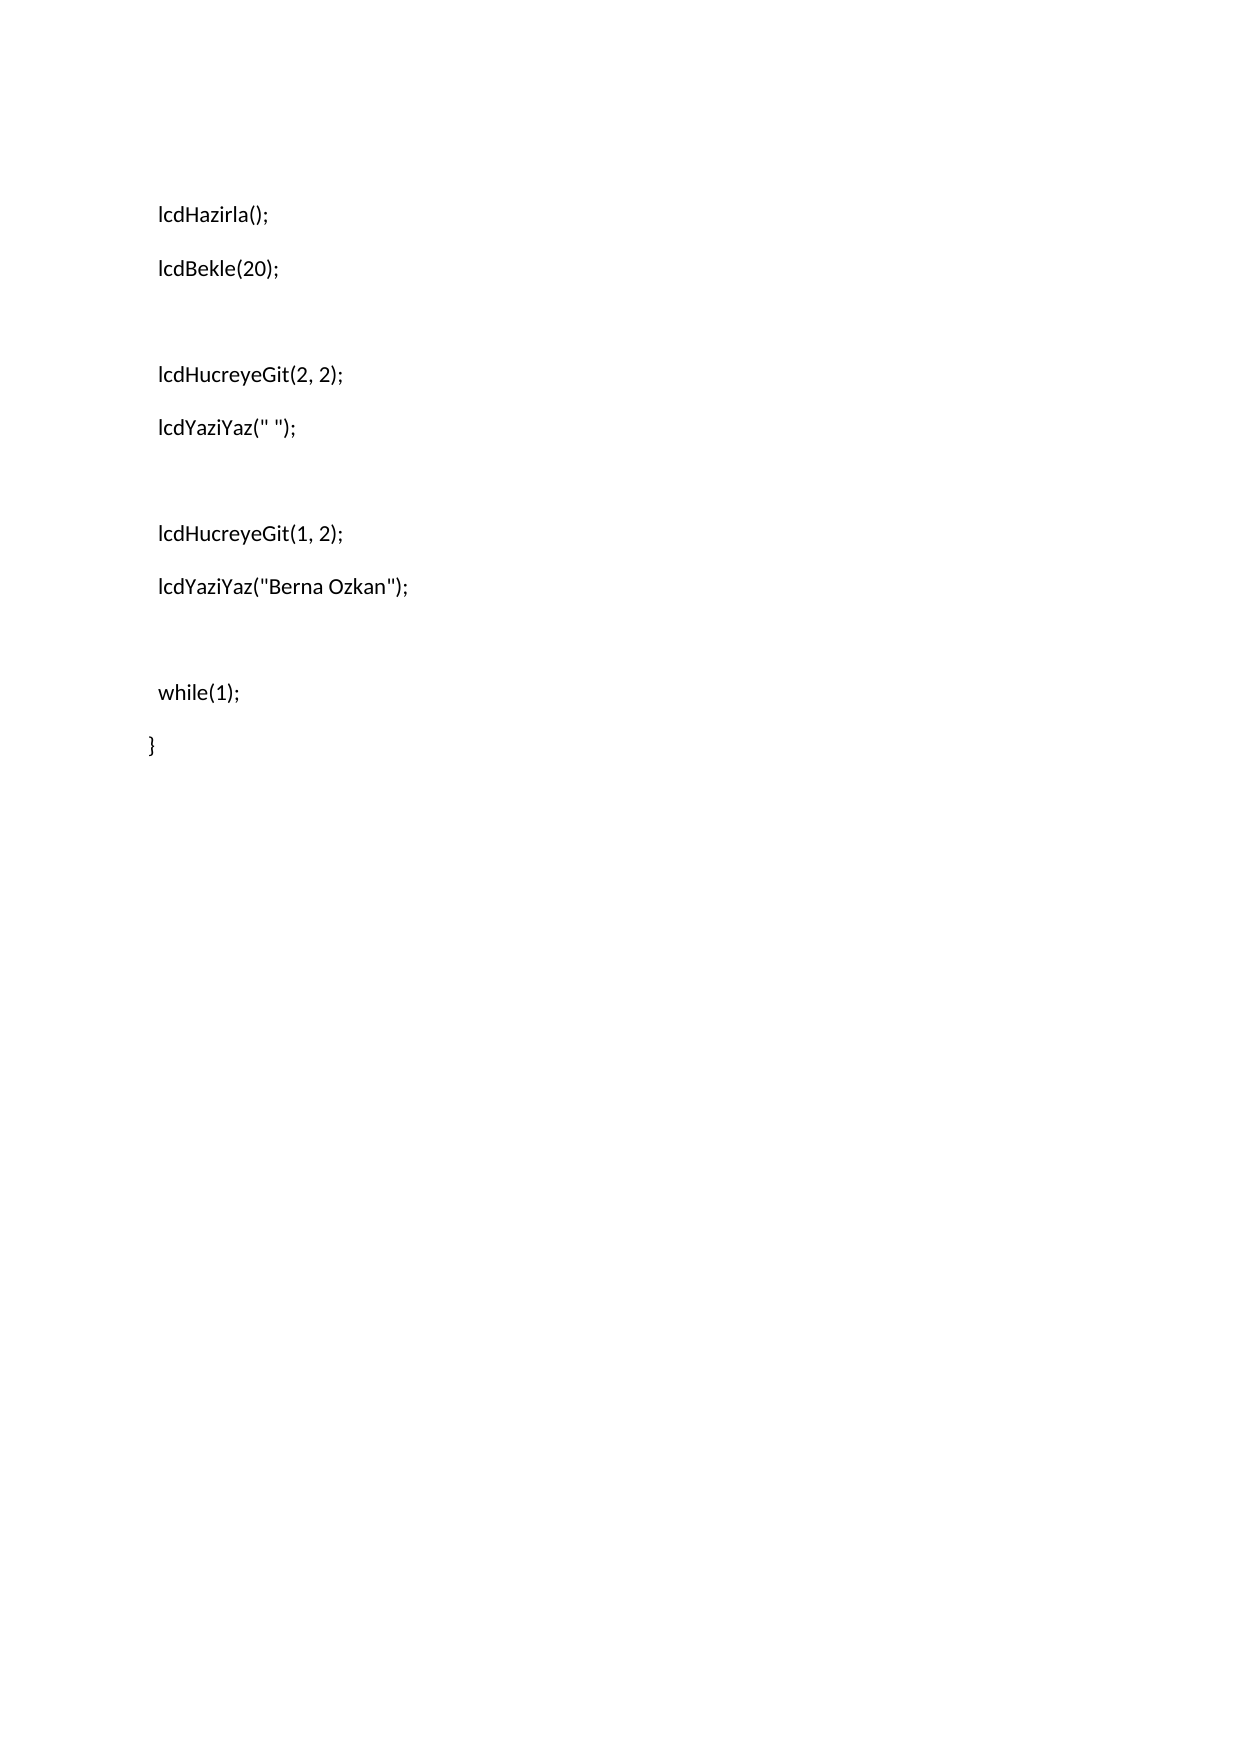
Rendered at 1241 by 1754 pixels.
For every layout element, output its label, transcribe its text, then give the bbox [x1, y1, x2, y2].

text lcdHucreyeGit(2, 2); [148, 360, 1093, 388]
text } [148, 731, 1093, 759]
text while(1); [148, 678, 1093, 706]
text lcdYaziYaz(" "); [148, 413, 1093, 441]
text lcdBekle(20); [148, 254, 1093, 282]
text lcdHucreyeGit(1, 2); [148, 519, 1093, 547]
text lcdHazirla(); [148, 201, 1093, 229]
text lcdYaziYaz("Berna Ozkan"); [148, 572, 1093, 600]
